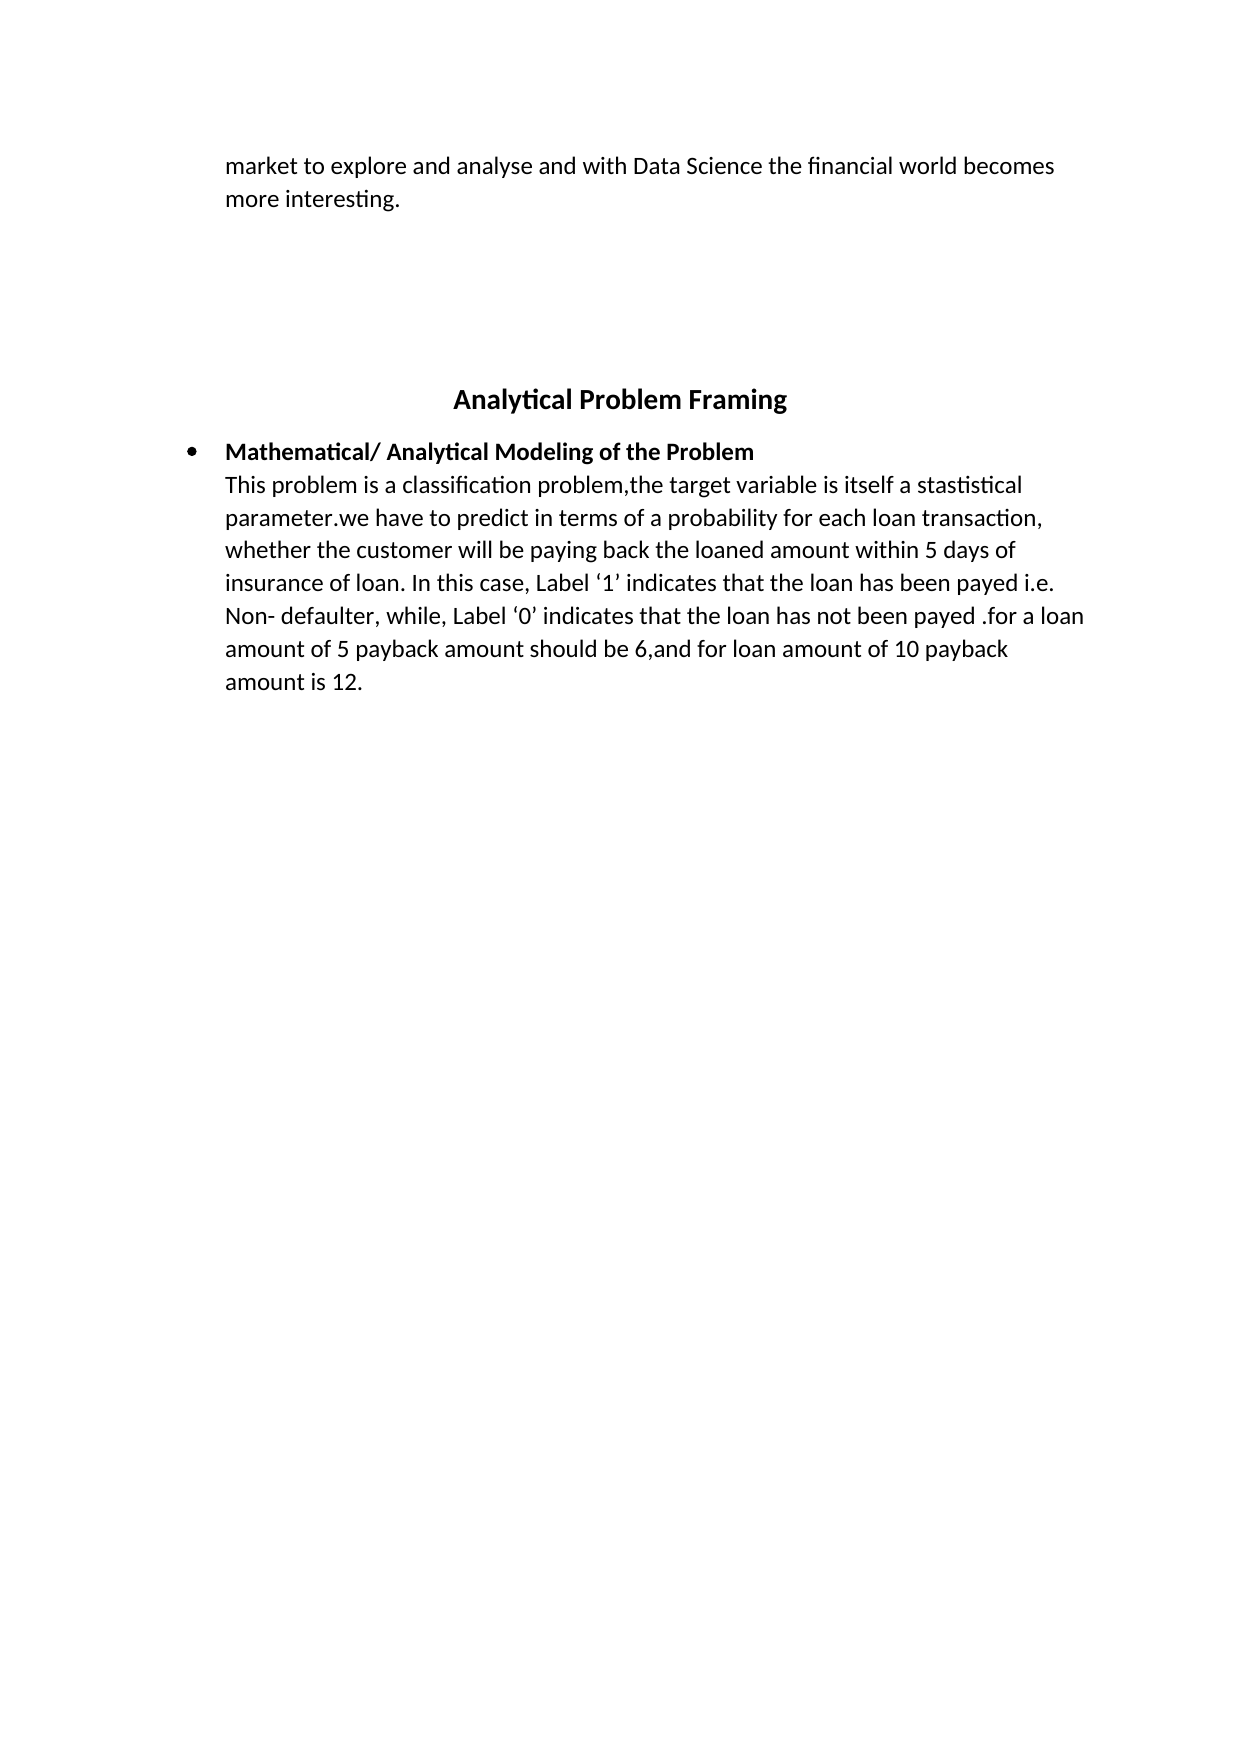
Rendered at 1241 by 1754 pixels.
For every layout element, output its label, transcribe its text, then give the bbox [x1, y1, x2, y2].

list Mathematical/ Analytical Modeling of the Problem [187, 436, 1090, 466]
text Analytical Problem Framing [150, 381, 1090, 416]
list This problem is a classification problem,the target variable is itself a stastistical parameter.we have to predict in terms of a probability for each loan transaction, whether the customer will be paying back the loaned amount within 5 days of insurance of loan. In this case, Label ‘1’ indicates that the loan has been payed i.e. Non- defaulter, while, Label ‘0’ indicates that the loan has not been payed .for a loan amount of 5 payback amount should be 6,and for loan amount of 10 payback amount is 12. [225, 469, 1090, 697]
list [225, 150, 1090, 213]
